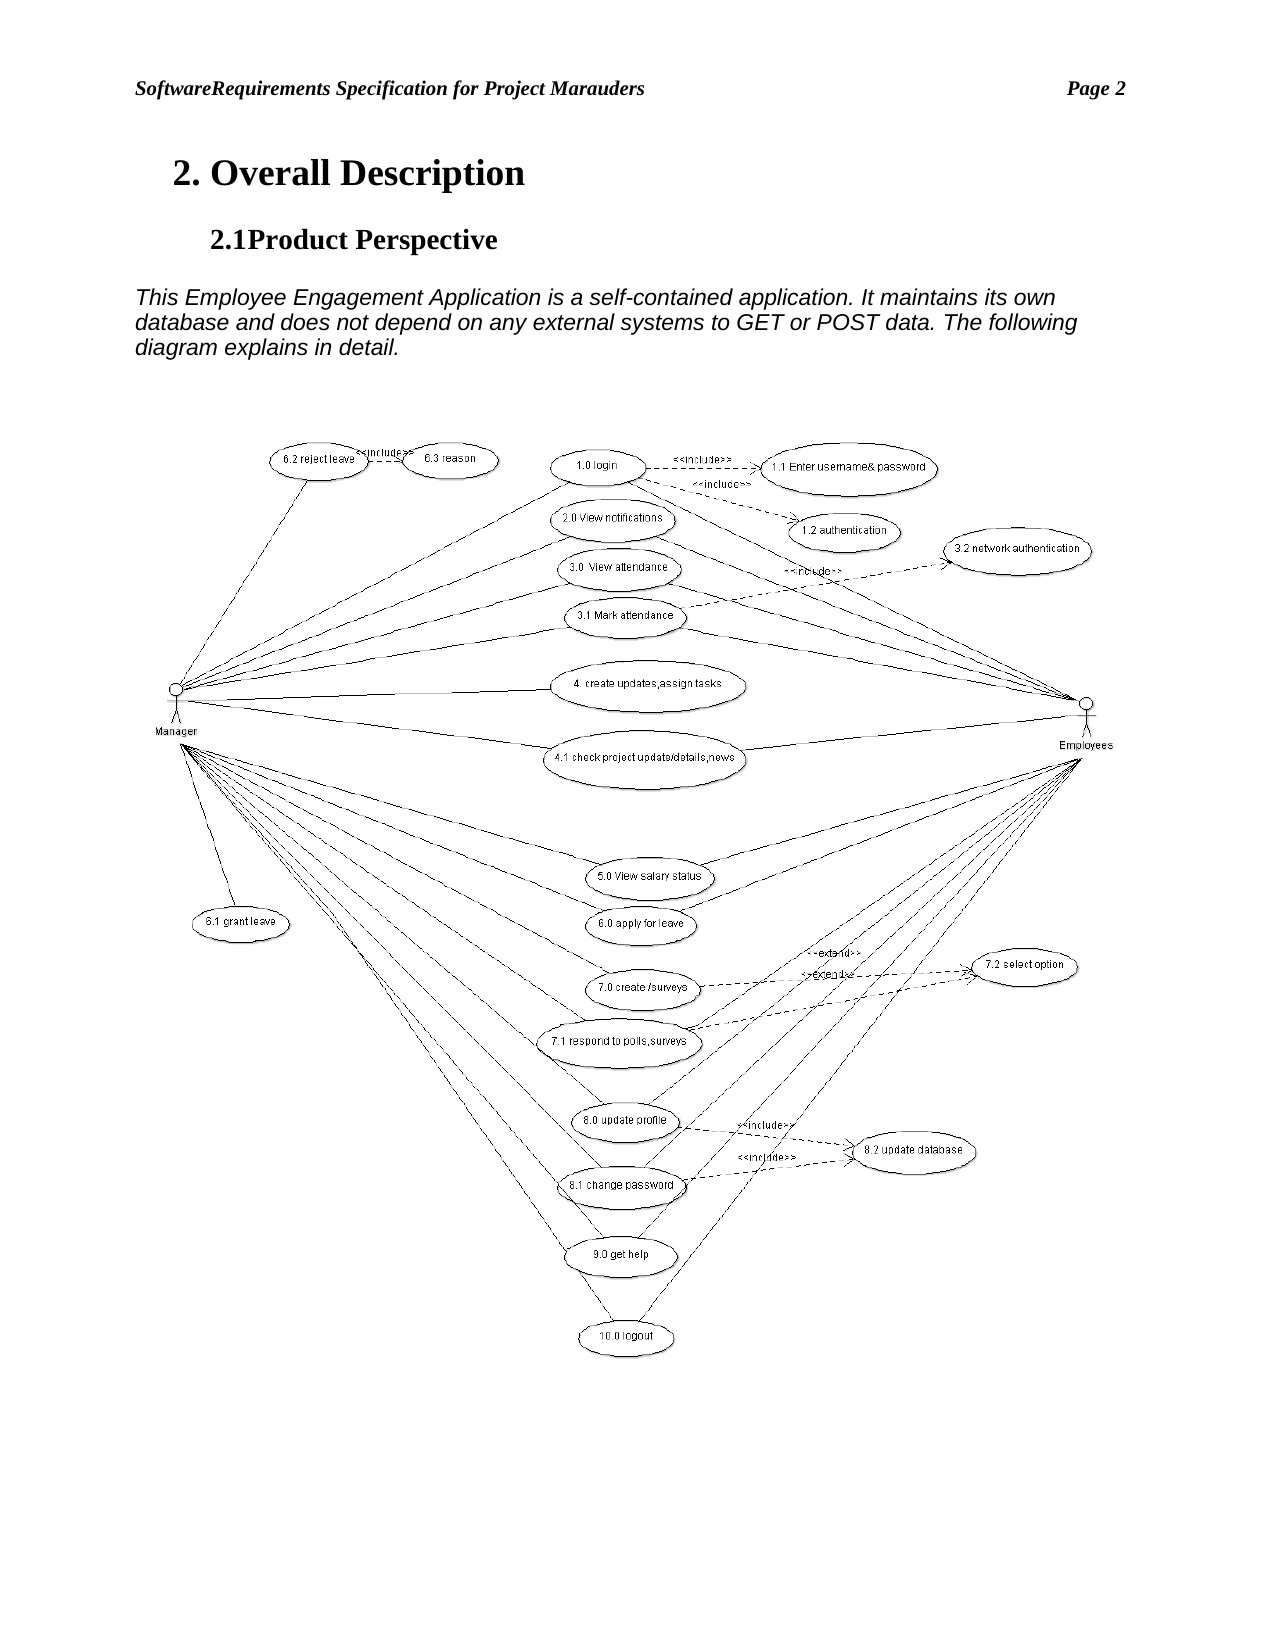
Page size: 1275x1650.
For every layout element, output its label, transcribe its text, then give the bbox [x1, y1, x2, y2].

text This Employee Engagement Application is a self-contained application. It maintains its own database and does not depend on any external systems to GET or POST data. The following diagram explains in detail. [135, 285, 1140, 360]
subtitle Product Perspective [210, 222, 1140, 256]
subtitle Overall Description [172, 150, 1140, 193]
picture [135, 435, 1140, 1383]
